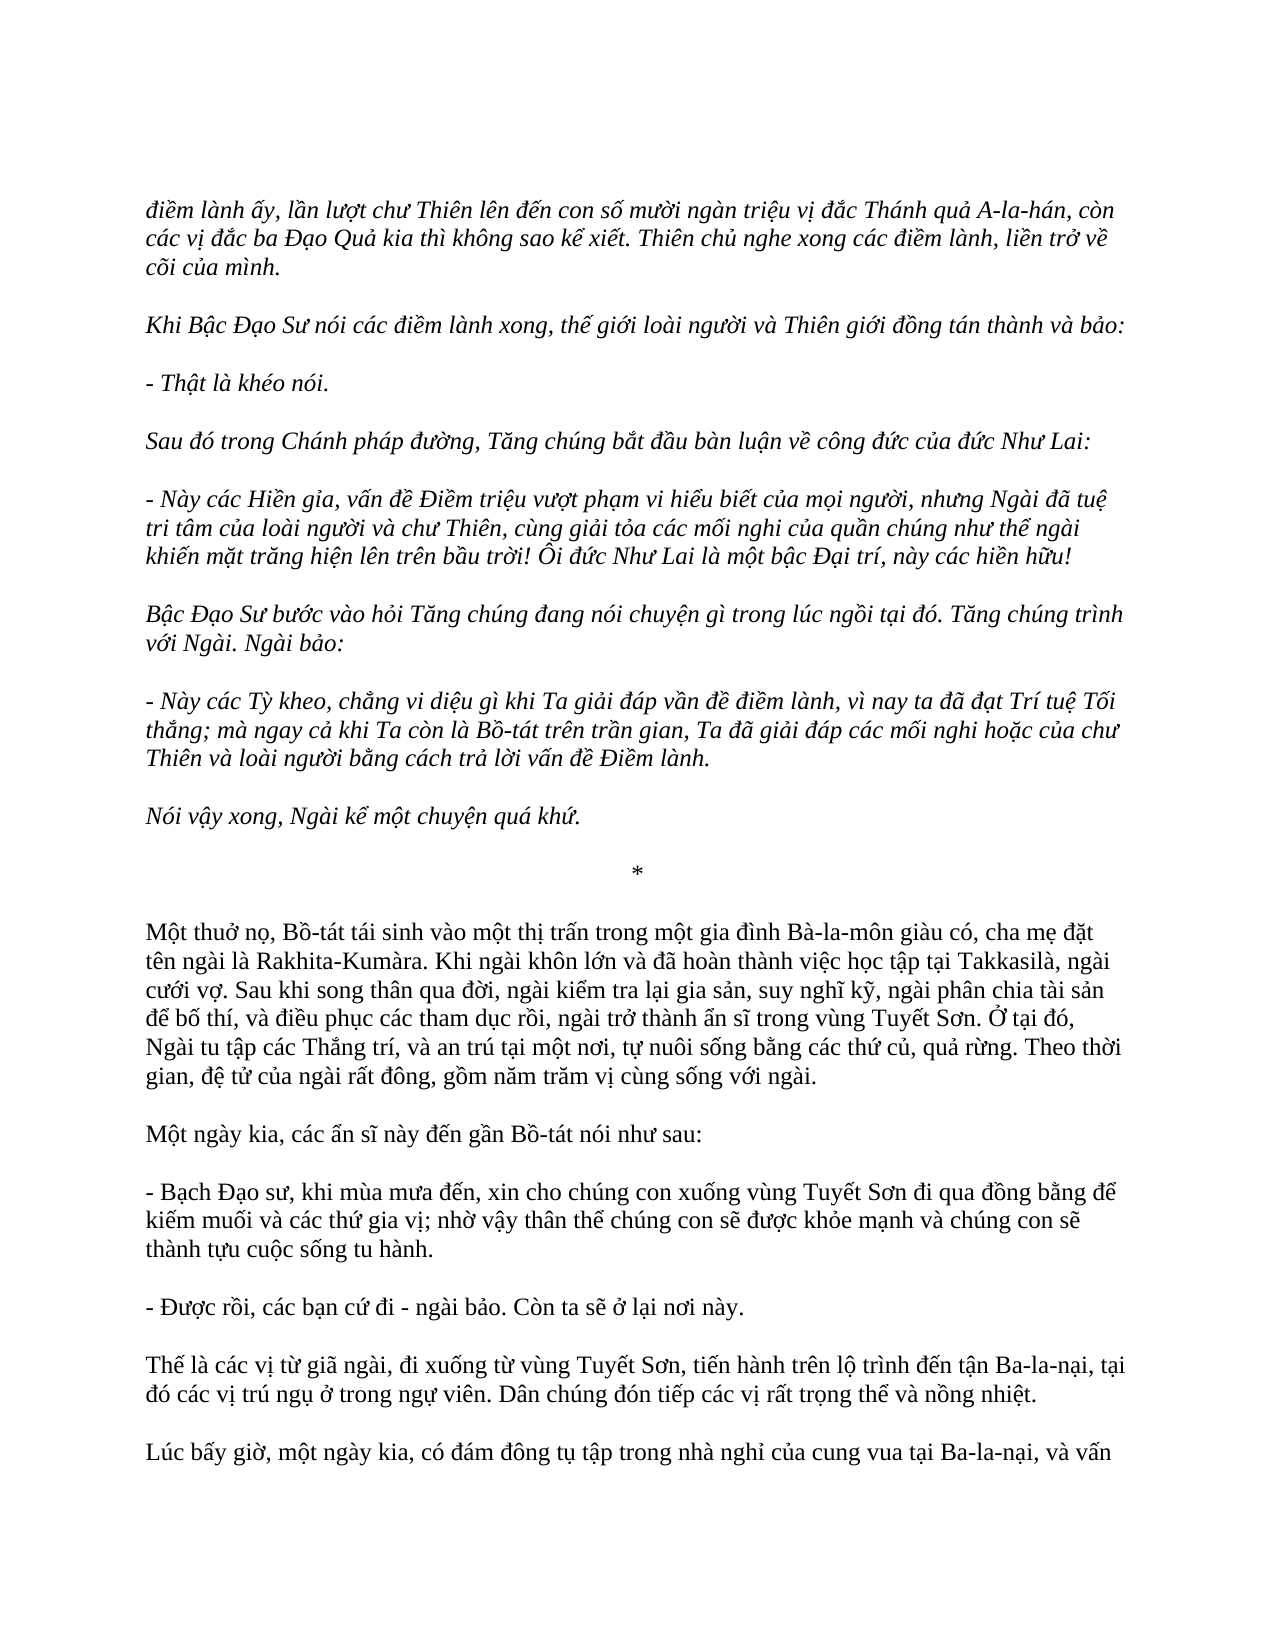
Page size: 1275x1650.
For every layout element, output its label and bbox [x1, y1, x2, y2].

table_header [130, 150, 1145, 1481]
